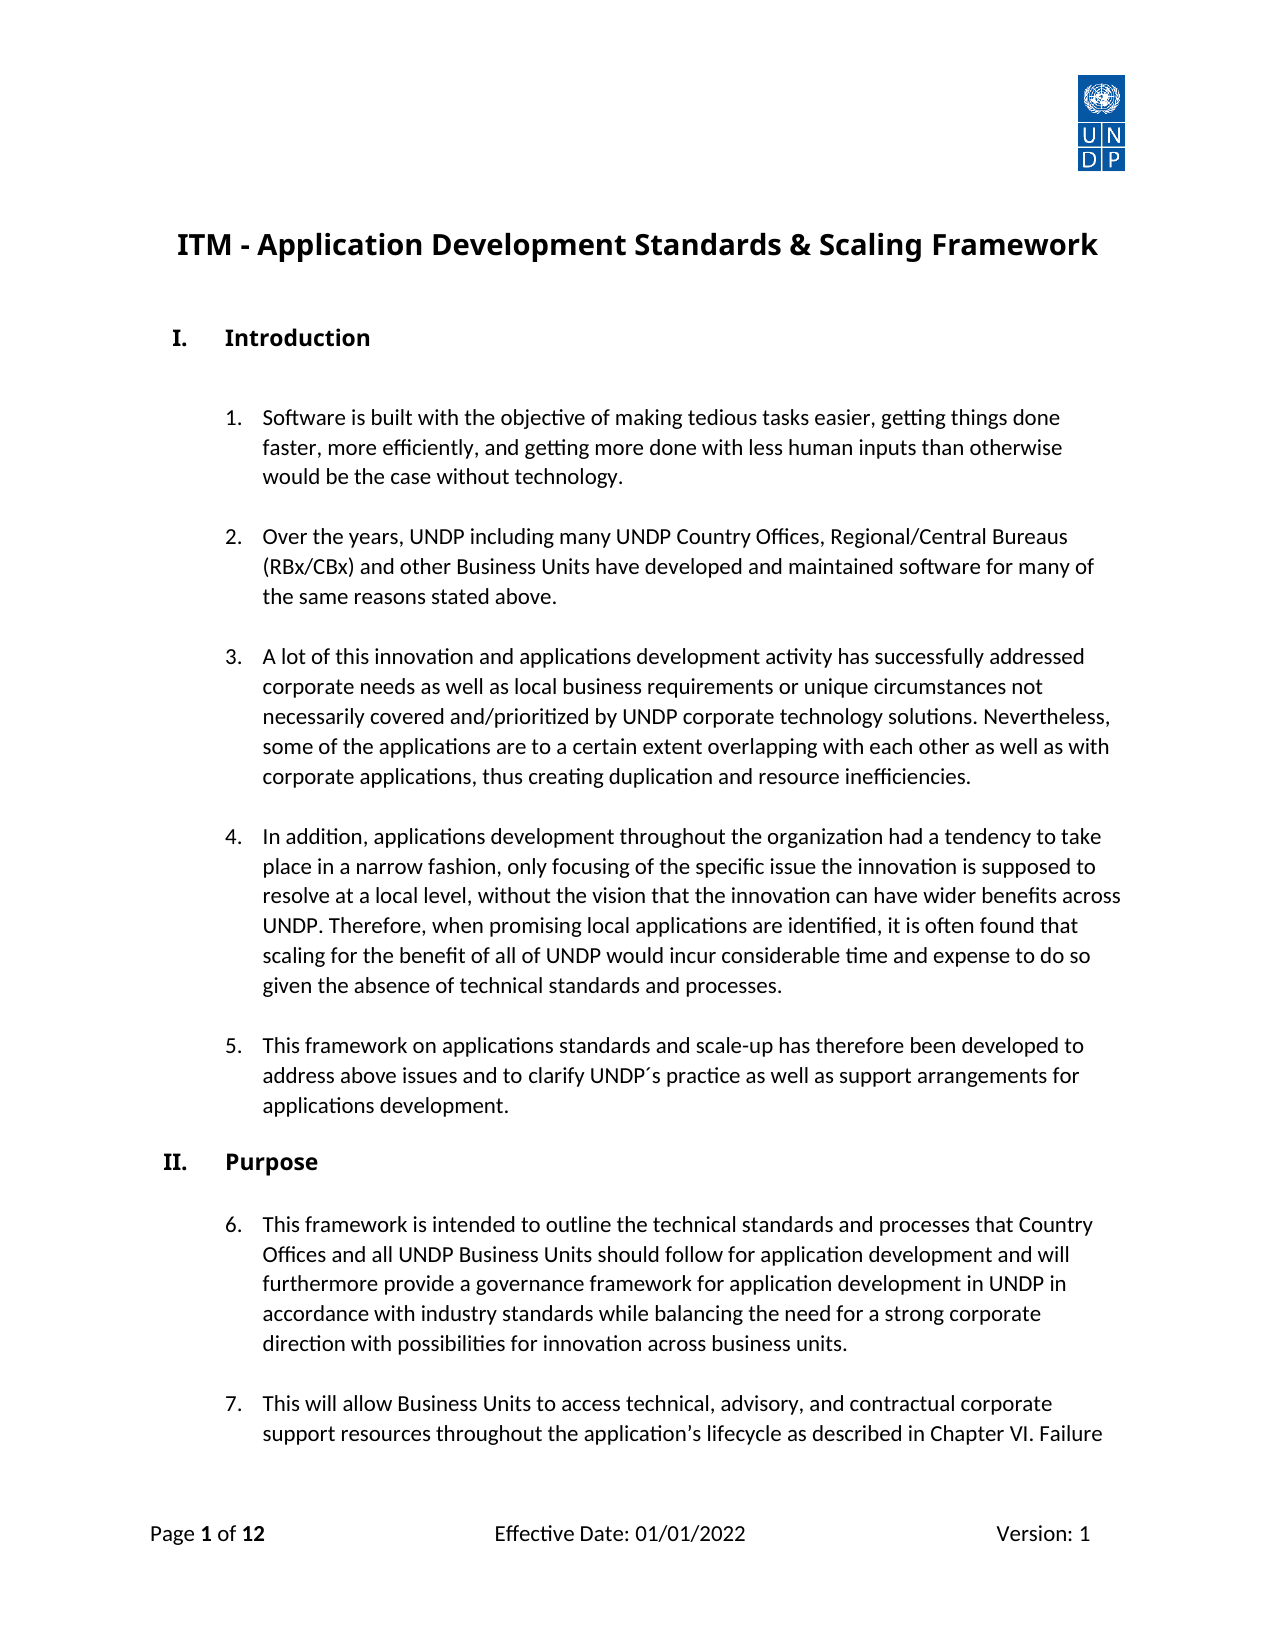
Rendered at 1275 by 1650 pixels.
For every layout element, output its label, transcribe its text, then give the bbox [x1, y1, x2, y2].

subtitle Purpose [187, 1146, 1125, 1177]
subtitle ITM - Application Development Standards & Scaling Framework [150, 224, 1125, 264]
list In addition, applications development throughout the organization had a tendency to take place in a narrow fashion, only focusing of the specific issue the innovation is supposed to resolve at a local level, without the vision that the innovation can have wider benefits across UNDP. Therefore, when promising local applications are identified, it is often found that scaling for the benefit of all of UNDP would incur considerable time and expense to do so given the absence of technical standards and processes. [225, 822, 1125, 999]
picture [1076, 75, 1125, 172]
list This framework on applications standards and scale-up has therefore been developed to address above issues and to clarify UNDP´s practice as well as support arrangements for applications development. [225, 1031, 1125, 1119]
list Over the years, UNDP including many UNDP Country Offices, Regional/Central Bureaus (RBx/CBx) and other Business Units have developed and maintained software for many of the same reasons stated above. [225, 522, 1125, 610]
list Software is built with the objective of making tedious tasks easier, getting things done faster, more efficiently, and getting more done with less human inputs than otherwise would be the case without technology. [225, 403, 1125, 491]
list This framework is intended to outline the technical standards and processes that Country Offices and all UNDP Business Units should follow for application development and will furthermore provide a governance framework for application development in UNDP in accordance with industry standards while balancing the need for a strong corporate direction with possibilities for innovation across business units. [225, 1210, 1125, 1357]
list A lot of this innovation and applications development activity has successfully addressed corporate needs as well as local business requirements or unique circumstances not necessarily covered and/prioritized by UNDP corporate technology solutions. Nevertheless, some of the applications are to a certain extent overlapping with each other as well as with corporate applications, thus creating duplication and resource inefficiencies. [225, 642, 1125, 790]
subtitle Introduction [187, 322, 1125, 353]
